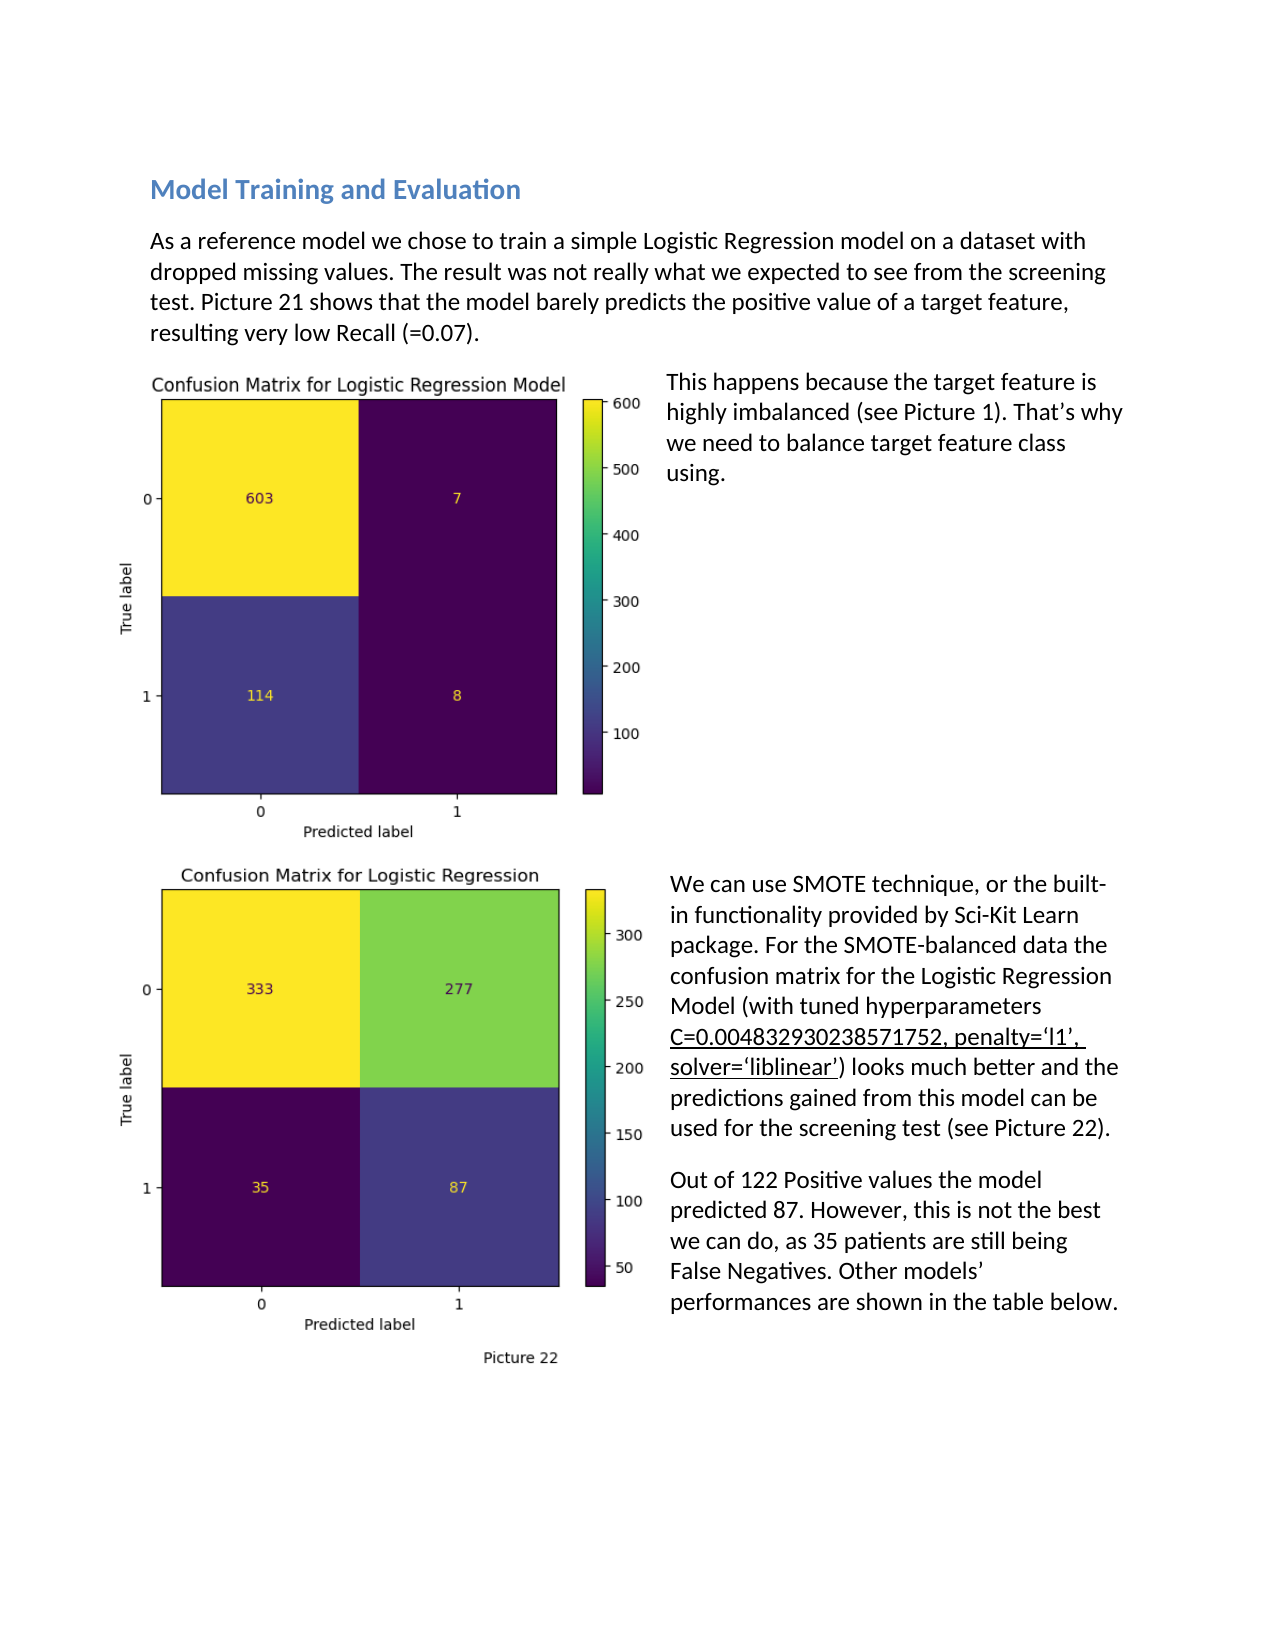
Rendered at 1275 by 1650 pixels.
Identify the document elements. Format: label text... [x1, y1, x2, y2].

text This happens because the target feature is highly imbalanced (see Picture 1). That’s why we need to balance target feature class using. [648, 366, 1125, 488]
subtitle Model Training and Evaluation [150, 171, 1125, 206]
text As a reference model we chose to train a simple Logistic Regression model on a dataset with dropped missing values. The result was not really what we expected to see from the screening test. Picture 21 shows that the model barely predicts the positive value of a target feature, resulting very low Recall (=0.07). [150, 225, 1125, 347]
picture [110, 366, 652, 1373]
text Out of 122 Positive values the model predicted 87. However, this is not the best we can do, as 35 patients are still being False Negatives. Other models’ performances are shown in the table below. [652, 1164, 1125, 1317]
text We can use SMOTE technique, or the built-in functionality provided by Sci-Kit Learn package. For the SMOTE-balanced data the confusion matrix for the Logistic Regression Model (with tuned hyperparameters C=0.004832930238571752, penalty=‘l1’, solver=‘liblinear’) looks much better and the predictions gained from this model can be used for the screening test (see Picture 22). [652, 868, 1125, 1143]
